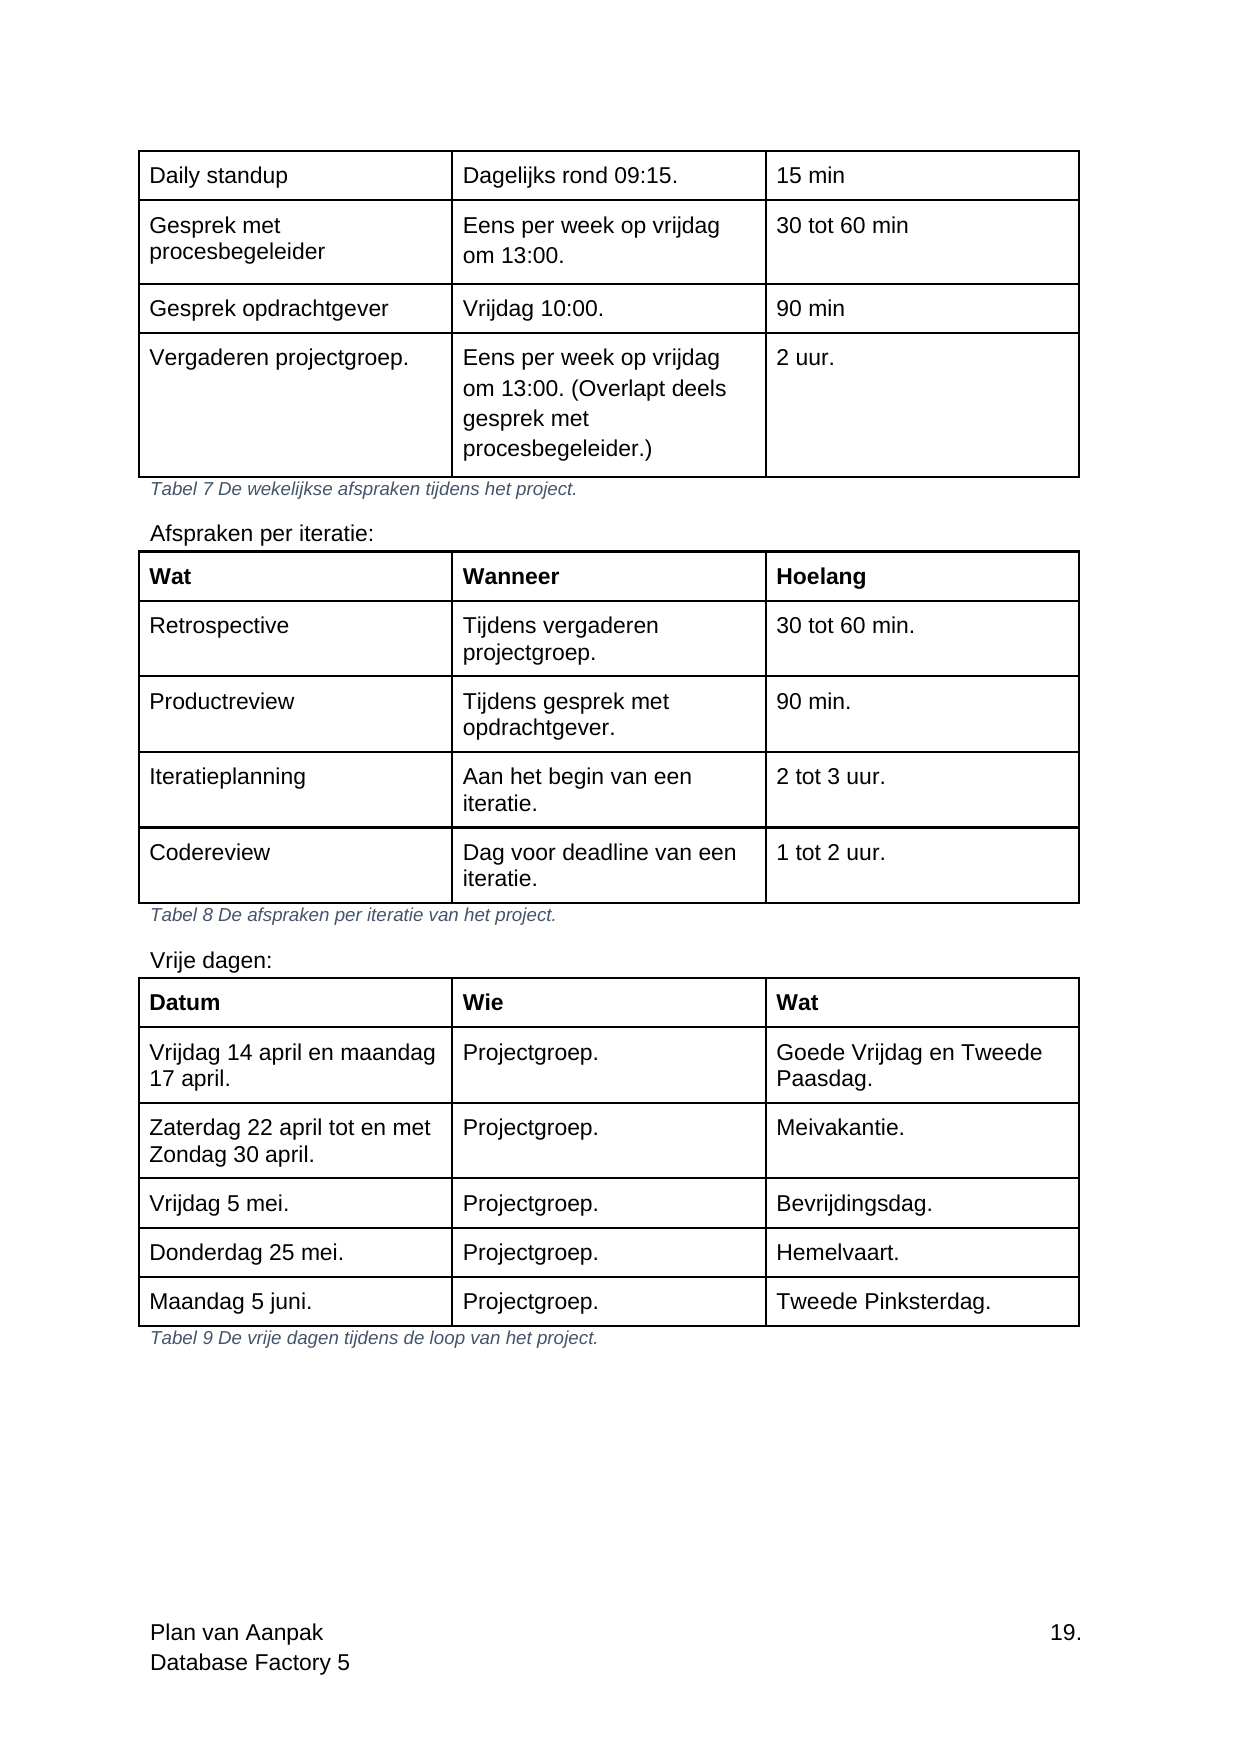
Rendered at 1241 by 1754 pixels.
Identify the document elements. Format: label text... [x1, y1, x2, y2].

text Tabel 8 De afspraken per iteratie van het project. [150, 904, 1090, 926]
table_cell 90 min. [767, 677, 1078, 751]
table_cell 30 tot 60 min. [767, 602, 1078, 675]
table_cell Vergaderen projectgroep. [140, 334, 451, 476]
table_header Wie [453, 979, 765, 1026]
table_cell Projectgroep. [453, 1179, 765, 1227]
text Tabel 9 De vrije dagen tijdens de loop van het project. [150, 1327, 1090, 1349]
table_header Datum [140, 979, 451, 1026]
table_cell Hemelvaart. [767, 1229, 1078, 1276]
table_cell 15 min [767, 152, 1078, 199]
table_header Hoelang [767, 553, 1078, 599]
table_cell Tweede Pinksterdag. [767, 1278, 1078, 1325]
table_cell Dagelijks rond 09:15. [453, 152, 765, 199]
table_cell Zaterdag 22 april tot en met Zondag 30 april. [140, 1104, 451, 1177]
table_cell Vrijdag 10:00. [453, 285, 765, 332]
table_cell 1 tot 2 uur. [767, 829, 1078, 902]
table_cell Aan het begin van een iteratie. [453, 753, 765, 826]
table_cell Vrijdag 14 april en maandag 17 april. [140, 1028, 451, 1102]
table_cell Projectgroep. [453, 1278, 765, 1325]
table_cell Codereview [140, 829, 451, 902]
table_cell Eens per week op vrijdag om 13:00. [453, 201, 765, 283]
table_cell Projectgroep. [453, 1028, 765, 1102]
table_cell Donderdag 25 mei. [140, 1229, 451, 1276]
table_header Wanneer [453, 553, 765, 599]
table_cell Vrijdag 5 mei. [140, 1179, 451, 1227]
table_cell Tijdens vergaderen projectgroep. [453, 602, 765, 675]
table_cell 30 tot 60 min [767, 201, 1078, 283]
table_header Wat [140, 553, 451, 599]
table_cell Daily standup [140, 152, 451, 199]
table_cell Bevrijdingsdag. [767, 1179, 1078, 1227]
table_cell Maandag 5 juni. [140, 1278, 451, 1325]
table_cell Dag voor deadline van een iteratie. [453, 829, 765, 902]
table_cell Iteratieplanning [140, 753, 451, 826]
table_cell Meivakantie. [767, 1104, 1078, 1177]
table_cell Gesprek opdrachtgever [140, 285, 451, 332]
text Vrije dagen: [150, 947, 1090, 973]
table_cell Eens per week op vrijdag om 13:00. (Overlapt deels gesprek met procesbegeleider.) [453, 334, 765, 476]
table_cell Goede Vrijdag en Tweede Paasdag. [767, 1028, 1078, 1102]
table_cell Productreview [140, 677, 451, 751]
text Afspraken per iteratie: [150, 520, 1090, 546]
table_cell 90 min [767, 285, 1078, 332]
table_cell Retrospective [140, 602, 451, 675]
table_cell Gesprek met procesbegeleider [140, 201, 451, 283]
table_cell 2 uur. [767, 334, 1078, 476]
table_cell Projectgroep. [453, 1104, 765, 1177]
text Tabel 7 De wekelijkse afspraken tijdens het project. [150, 478, 1090, 499]
table_header Wat [767, 979, 1078, 1026]
table_cell Tijdens gesprek met opdrachtgever. [453, 677, 765, 751]
table_cell 2 tot 3 uur. [767, 753, 1078, 826]
table_cell Projectgroep. [453, 1229, 765, 1276]
